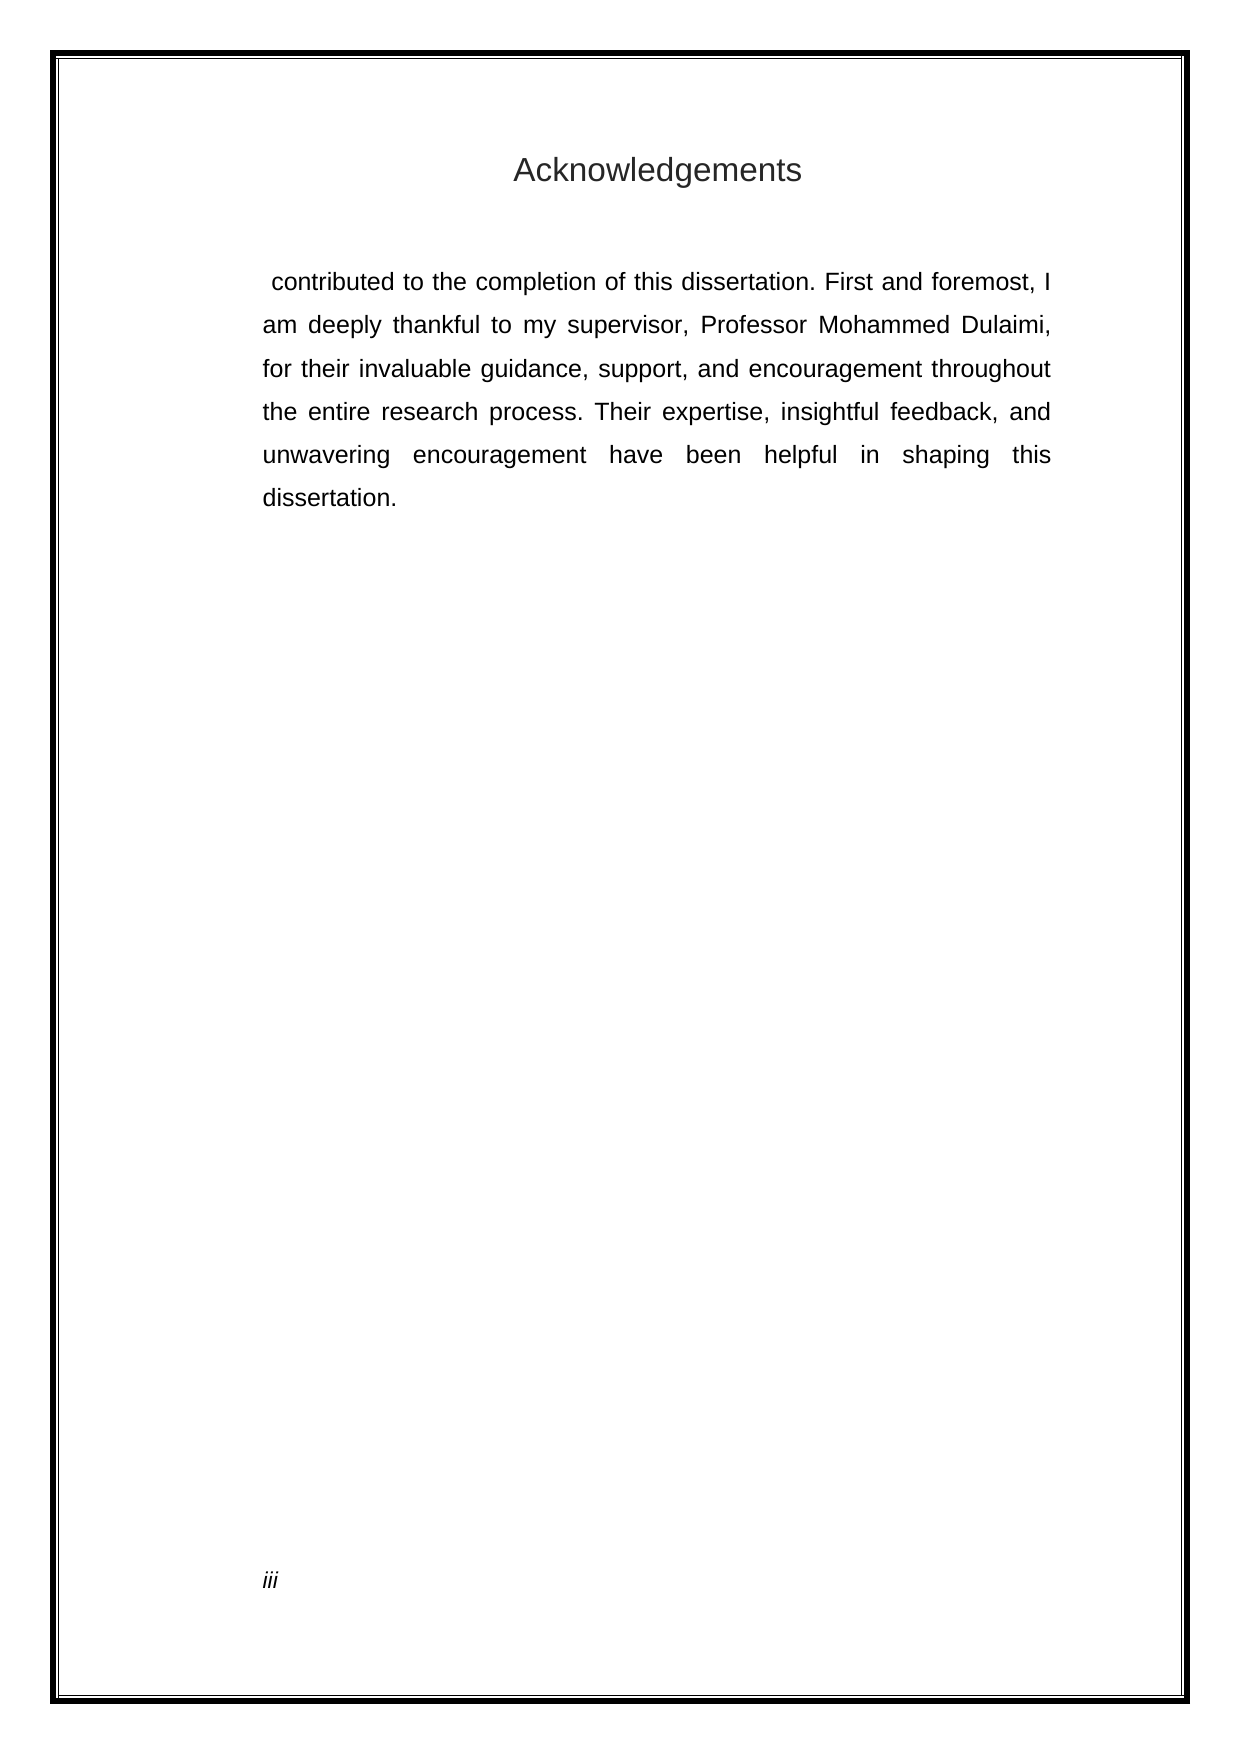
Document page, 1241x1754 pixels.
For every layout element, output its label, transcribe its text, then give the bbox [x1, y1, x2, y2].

subtitle Acknowledgements [262, 150, 1053, 188]
text contributed to the completion of this dissertation. First and foremost, I am deeply thankful to my supervisor, Professor Mohammed Dulaimi, for their invaluable guidance, support, and encouragement throughout the entire research process. Their expertise, insightful feedback, and unwavering encouragement have been helpful in shaping this dissertation. [262, 267, 1053, 512]
